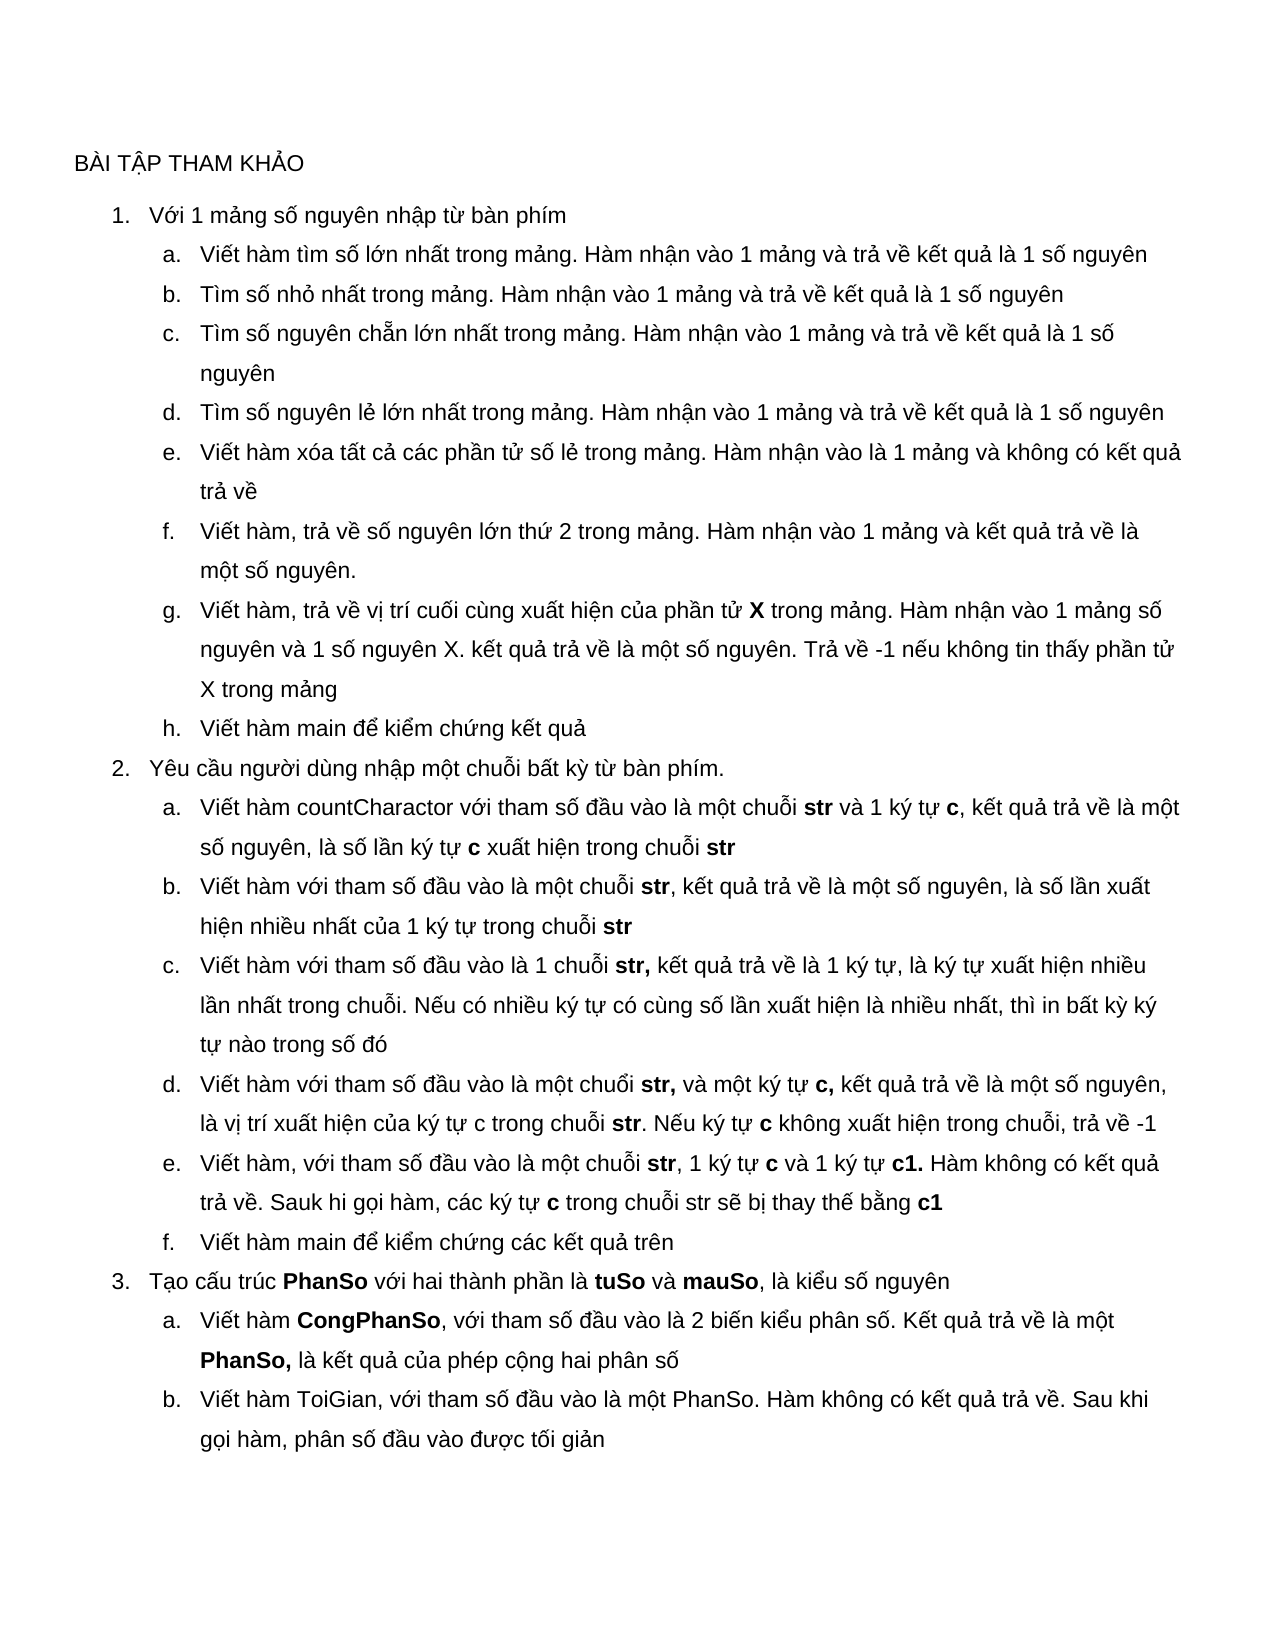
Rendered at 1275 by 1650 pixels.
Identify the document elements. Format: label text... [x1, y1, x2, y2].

list Viết hàm CongPhanSo, với tham số đầu vào là 2 biến kiểu phân số. Kết quả trả về là một PhanSo, là kết quả của phép cộng hai phân số [162, 1307, 1181, 1373]
list Tìm số nguyên chẵn lớn nhất trong mảng. Hàm nhận vào 1 mảng và trả về kết quả là 1 số nguyên [162, 320, 1181, 386]
list Viết hàm với tham số đầu vào là 1 chuỗi str, kết quả trả về là 1 ký tự, là ký tự xuất hiện nhiều lần nhất trong chuỗi. Nếu có nhiều ký tự có cùng số lần xuất hiện là nhiều nhất, thì in bất kỳ ký tự nào trong số đó [162, 952, 1181, 1057]
list Tìm số nhỏ nhất trong mảng. Hàm nhận vào 1 mảng và trả về kết quả là 1 số nguyên [162, 281, 1181, 307]
list Viết hàm, với tham số đầu vào là một chuỗi str, 1 ký tự c và 1 ký tự c1. Hàm không có kết quả trả về. Sauk hi gọi hàm, các ký tự c trong chuỗi str sẽ bị thay thế bằng c1 [162, 1149, 1181, 1215]
list Viết hàm main để kiểm chứng kết quả [162, 715, 1181, 742]
list Viết hàm countCharactor với tham số đầu vào là một chuỗi str và 1 ký tự c, kết quả trả về là một số nguyên, là số lần ký tự c xuất hiện trong chuỗi str [162, 794, 1181, 860]
list Yêu cầu người dùng nhập một chuỗi bất kỳ từ bàn phím. [111, 755, 1181, 781]
list Viết hàm tìm số lớn nhất trong mảng. Hàm nhận vào 1 mảng và trả về kết quả là 1 số nguyên [162, 241, 1181, 268]
text BÀI TẬP THAM KHẢO [74, 150, 1181, 176]
list Viết hàm main để kiểm chứng các kết quả trên [162, 1228, 1181, 1255]
list Viết hàm xóa tất cả các phần tử số lẻ trong mảng. Hàm nhận vào là 1 mảng và không có kết quả trả về [162, 439, 1181, 505]
list Tạo cấu trúc PhanSo với hai thành phần là tuSo và mauSo, là kiểu số nguyên [111, 1268, 1181, 1294]
list Viết hàm với tham số đầu vào là một chuỗi str, kết quả trả về là một số nguyên, là số lần xuất hiện nhiều nhất của 1 ký tự trong chuỗi str [162, 873, 1181, 939]
list Tìm số nguyên lẻ lớn nhất trong mảng. Hàm nhận vào 1 mảng và trả về kết quả là 1 số nguyên [162, 399, 1181, 426]
list Với 1 mảng số nguyên nhập từ bàn phím [111, 202, 1181, 228]
list Viết hàm ToiGian, với tham số đầu vào là một PhanSo. Hàm không có kết quả trả về. Sau khi gọi hàm, phân số đầu vào được tối giản [162, 1386, 1181, 1452]
list Viết hàm, trả về vị trí cuối cùng xuất hiện của phần tử X trong mảng. Hàm nhận vào 1 mảng số nguyên và 1 số nguyên X. kết quả trả về là một số nguyên. Trả về -1 nếu không tin thấy phần tử X trong mảng [162, 597, 1181, 702]
list Viết hàm với tham số đầu vào là một chuổi str, và một ký tự c, kết quả trả về là một số nguyên, là vị trí xuất hiện của ký tự c trong chuỗi str. Nếu ký tự c không xuất hiện trong chuỗi, trả về -1 [162, 1071, 1181, 1136]
list Viết hàm, trả về số nguyên lớn thứ 2 trong mảng. Hàm nhận vào 1 mảng và kết quả trả về là một số nguyên. [162, 518, 1181, 584]
